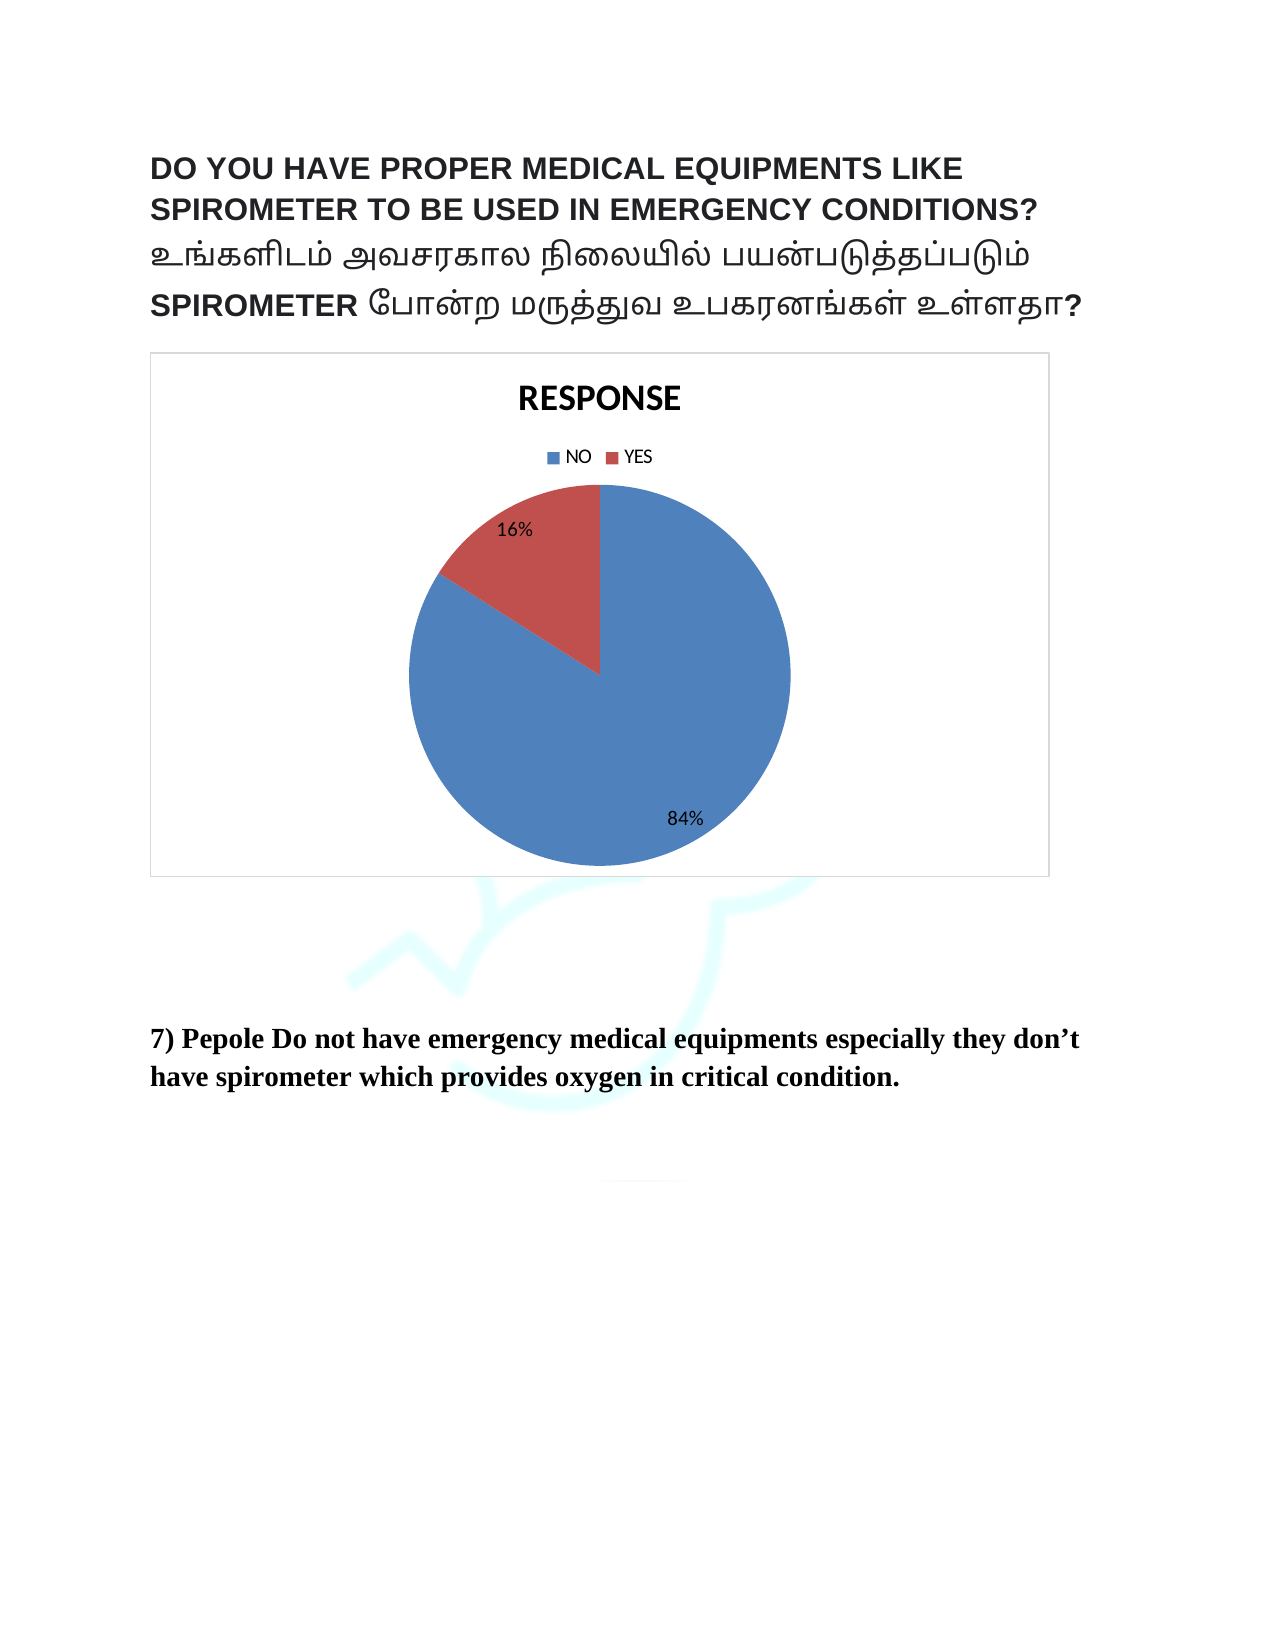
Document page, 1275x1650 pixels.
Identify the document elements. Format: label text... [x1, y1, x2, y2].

text DO YOU HAVE PROPER MEDICAL EQUIPMENTS LIKE SPIROMETER TO BE USED IN EMERGENCY CONDITIONS? உங்களிடம் அவசரகால நிலையில் பயன்படுத்தப்படும் SPIROMETER போன்ற மருத்துவ உபகரனங்கள் உள்ளதா? [150, 150, 1125, 325]
text 7) Pepole Do not have emergency medical equipments especially they don’t have spirometer which provides oxygen in critical condition. [150, 1021, 1125, 1093]
